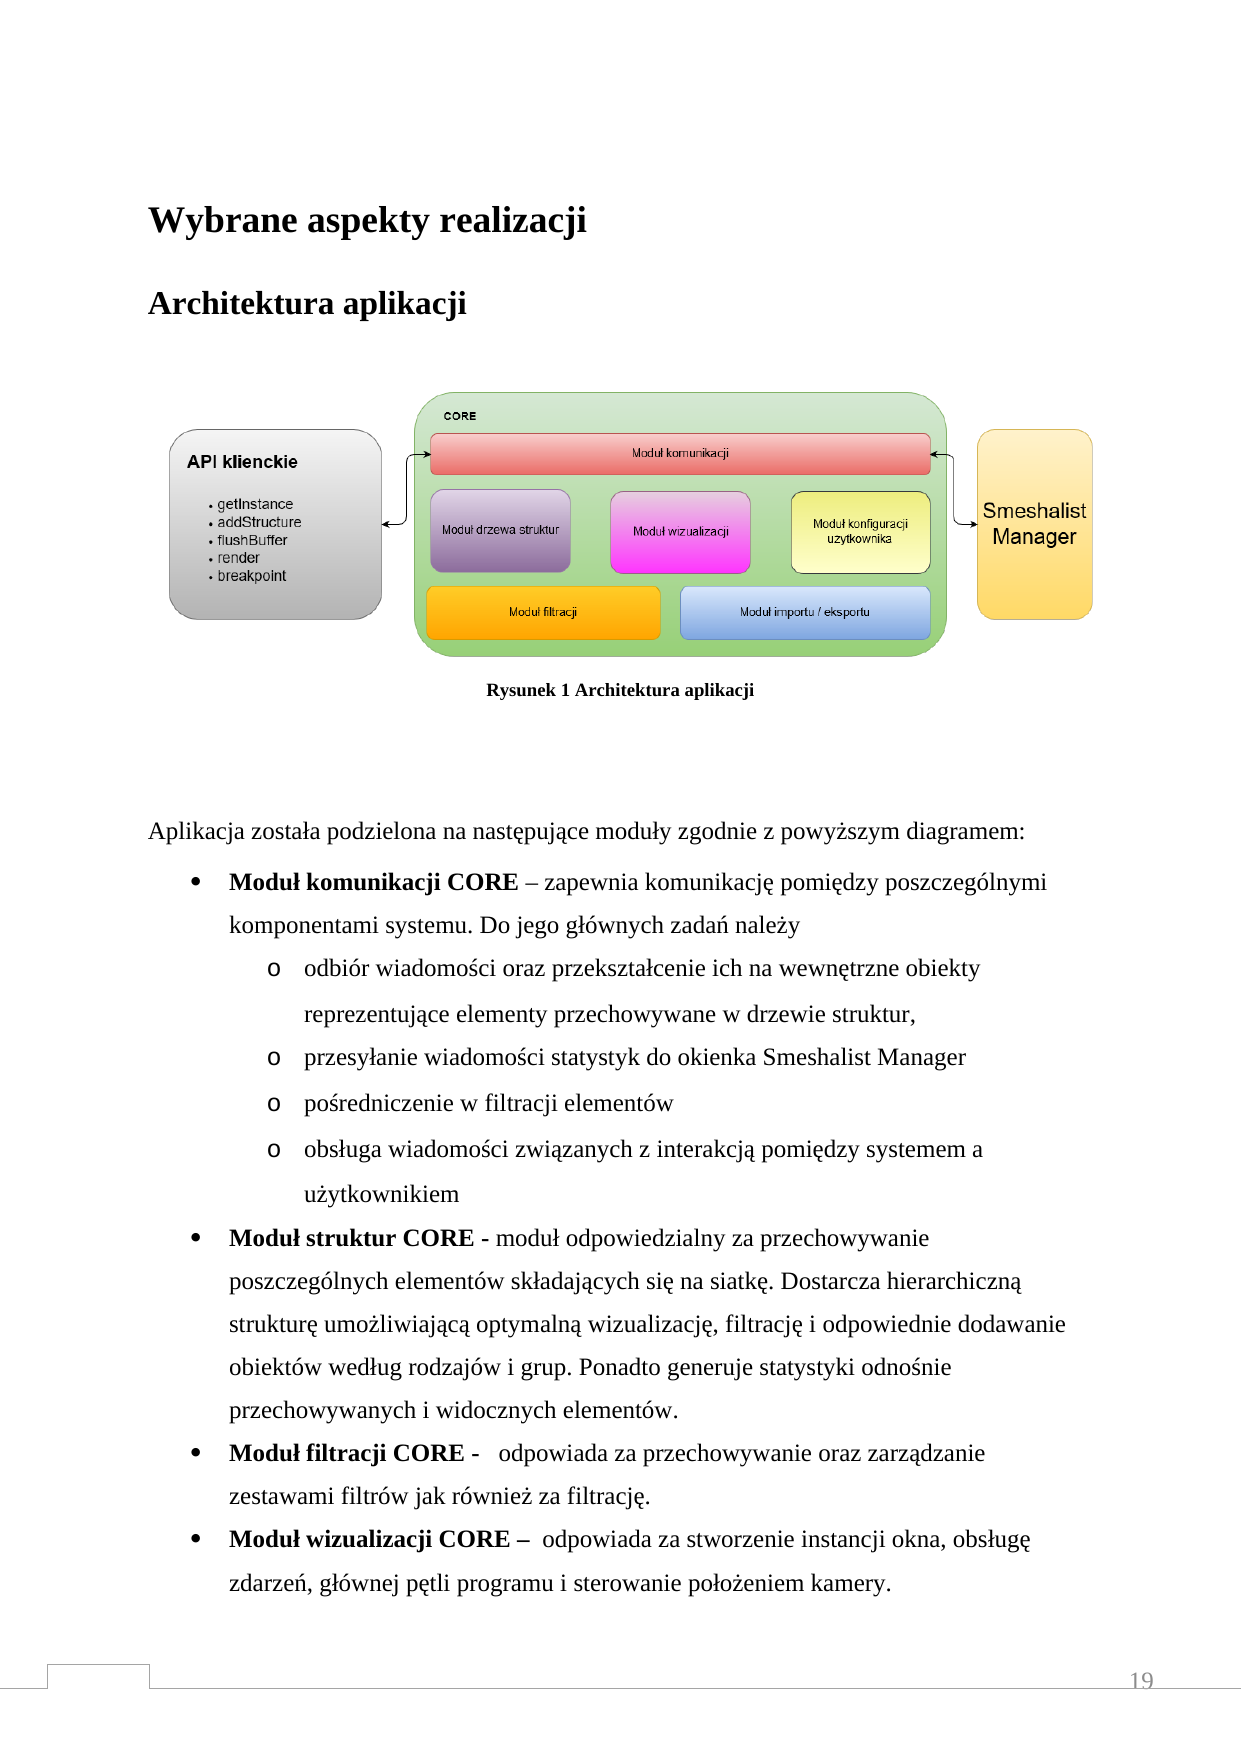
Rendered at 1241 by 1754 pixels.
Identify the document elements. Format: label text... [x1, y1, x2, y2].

subtitle Wybrane aspekty realizacji [148, 198, 1093, 241]
list pośredniczenie w filtracji elementów [266, 1088, 1093, 1119]
list odbiór wiadomości oraz przekształcenie ich na wewnętrzne obiekty reprezentujące elementy przechowywane w drzewie struktur, [266, 953, 1093, 1027]
text Aplikacja została podzielona na następujące moduły zgodnie z powyższym diagramem: [148, 816, 1093, 844]
list Moduł struktur CORE - moduł odpowiedzialny za przechowywanie poszczególnych elementów składających się na siatkę. Dostarcza hierarchiczną strukturę umożliwiającą optymalną wizualizację, filtrację i odpowiednie dodawanie obiektów według rodzajów i grup. Ponadto generuje statystyki odnośnie przechowywanych i widocznych elementów. [191, 1223, 1093, 1424]
list Moduł wizualizacji CORE – odpowiada za stworzenie instancji okna, obsługę zdarzeń, głównej pętli programu i sterowanie położeniem kamery. [191, 1524, 1093, 1596]
list przesyłanie wiadomości statystyk do okienka Smeshalist Manager [266, 1042, 1093, 1073]
list Moduł komunikacji CORE – zapewnia komunikację pomiędzy poszczególnymi komponentami systemu. Do jego głównych zadań należy [191, 867, 1093, 939]
text Rysunek 1 Architektura aplikacji [148, 679, 1093, 700]
list obsługa wiadomości związanych z interakcją pomiędzy systemem a użytkownikiem [266, 1134, 1093, 1208]
list Moduł filtracji CORE - odpowiada za przechowywanie oraz zarządzanie zestawami filtrów jak również za filtrację. [191, 1438, 1093, 1510]
subtitle Architektura aplikacji [148, 283, 1093, 321]
